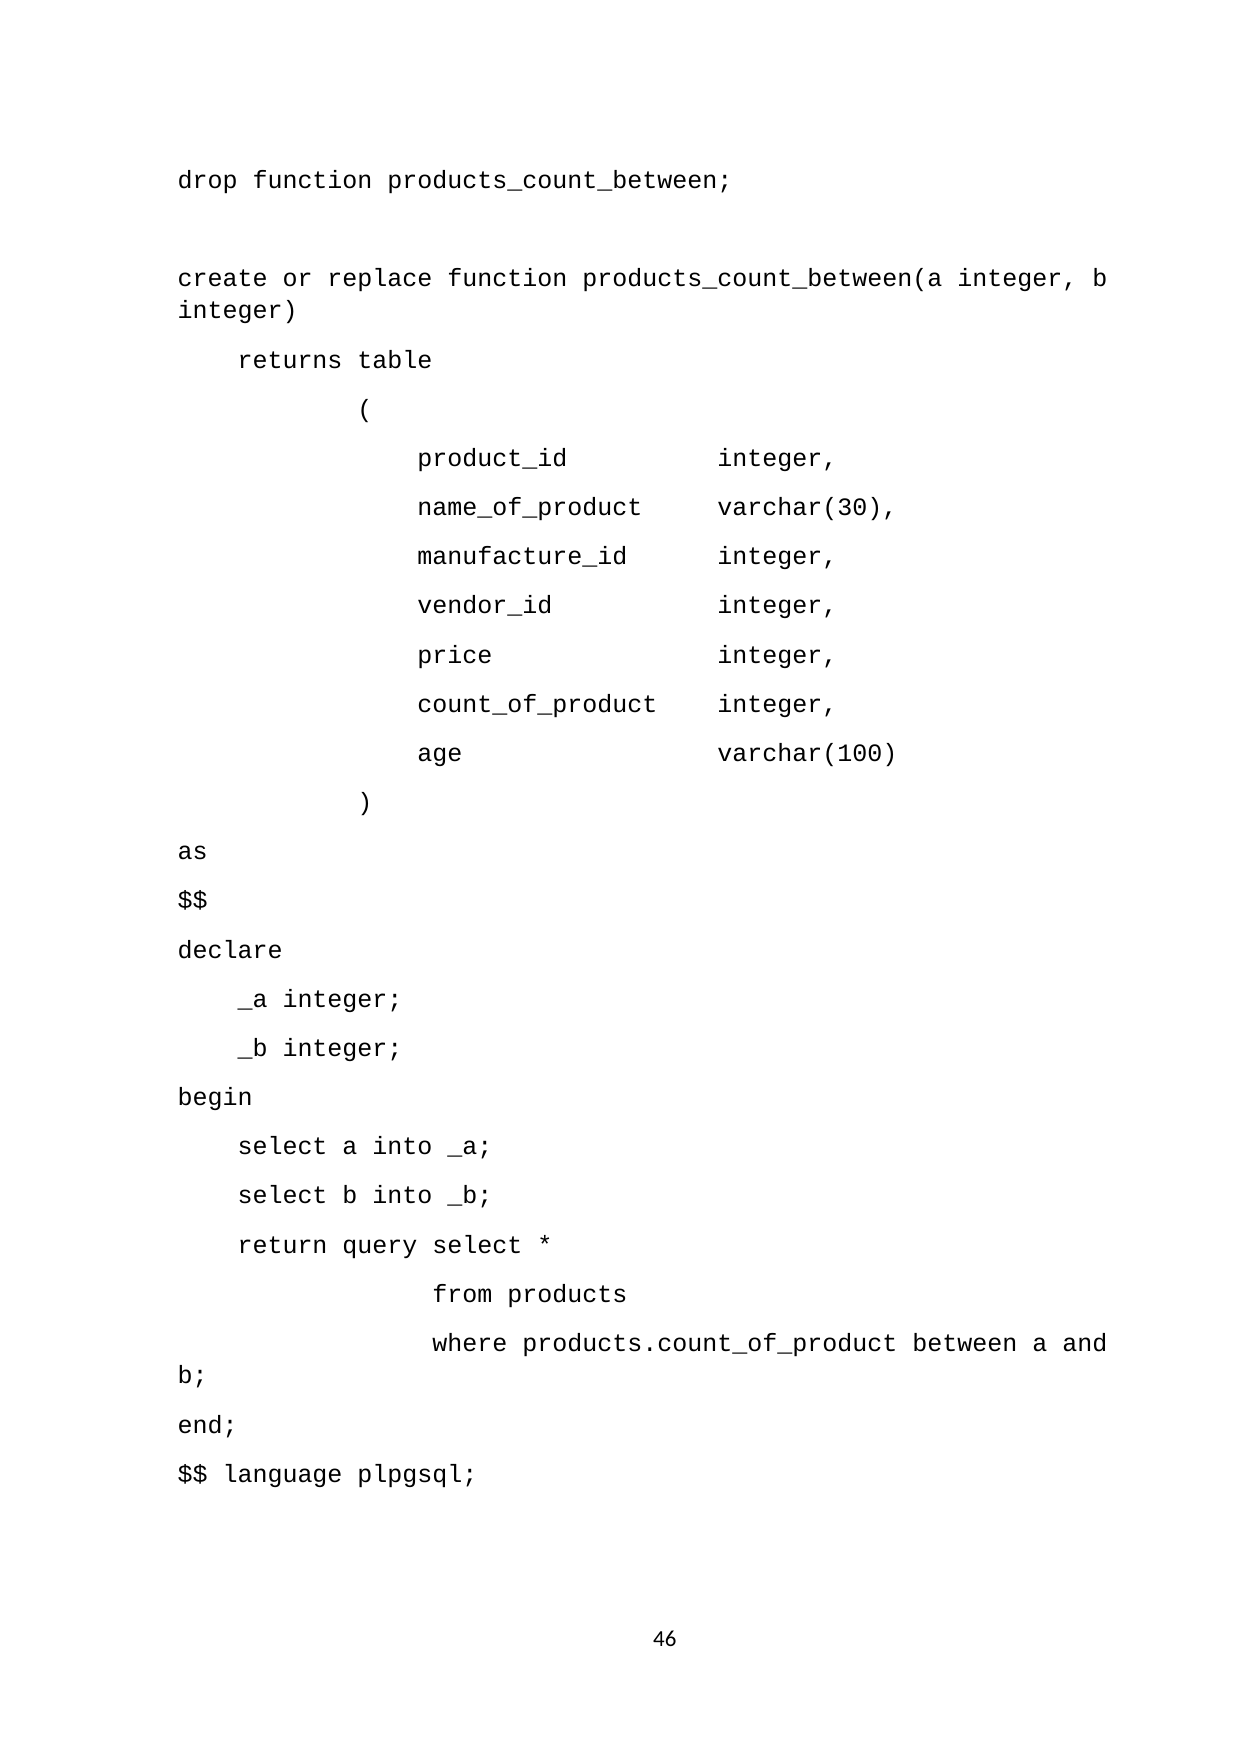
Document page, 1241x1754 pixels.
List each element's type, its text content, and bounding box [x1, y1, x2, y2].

text create or replace function products_count_between(a integer, b integer) [177, 266, 1152, 326]
text vendor_id integer, [177, 593, 1152, 621]
text count_of_product integer, [177, 691, 1152, 720]
text _b integer; [177, 1036, 1152, 1064]
text as [177, 839, 1152, 867]
text $$ [177, 888, 1152, 916]
text _a integer; [177, 986, 1152, 1015]
text select b into _b; [177, 1183, 1152, 1211]
text returns table [177, 347, 1152, 376]
text declare [177, 937, 1152, 966]
text price integer, [177, 642, 1152, 671]
text drop function products_count_between; [177, 167, 1152, 196]
text return query select * [177, 1232, 1152, 1261]
text age varchar(100) [177, 741, 1152, 769]
text ) [177, 790, 1152, 818]
text manufacture_id integer, [177, 544, 1152, 572]
text where products.count_of_product between a and b; [177, 1331, 1152, 1391]
text name_of_product varchar(30), [177, 495, 1152, 523]
text $$ language plpgsql; [177, 1461, 1152, 1490]
text ( [177, 396, 1152, 425]
text from products [177, 1281, 1152, 1310]
text select a into _a; [177, 1134, 1152, 1162]
text end; [177, 1412, 1152, 1441]
text begin [177, 1085, 1152, 1113]
text product_id integer, [177, 446, 1152, 474]
